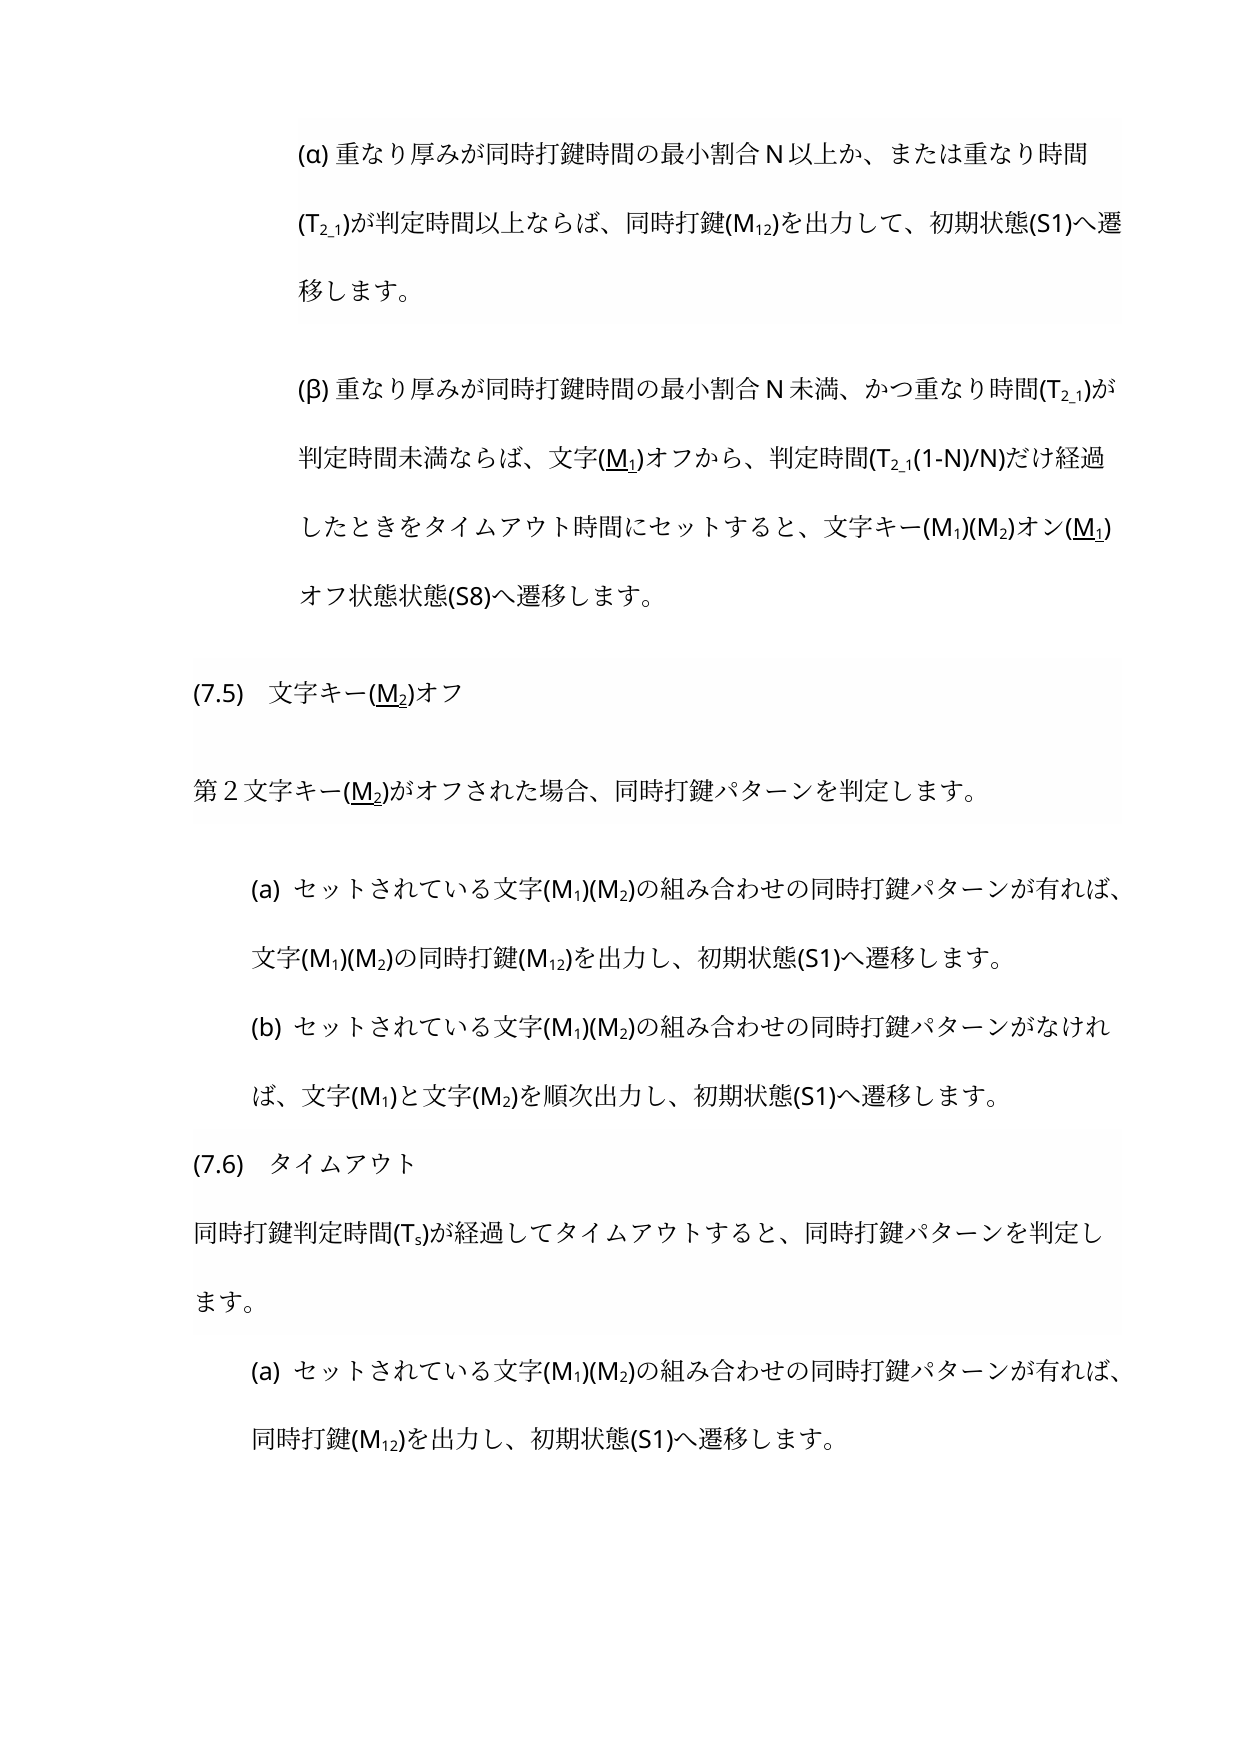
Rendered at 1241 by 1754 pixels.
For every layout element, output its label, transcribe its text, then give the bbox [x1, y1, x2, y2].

text 同時打鍵判定時間(Ts)が経過してタイムアウトすると、同時打鍵パターンを判定します。 [193, 1197, 1122, 1335]
text (7.6) タイムアウト [193, 1129, 1122, 1197]
list セットされている文字(M1)(M2)の組み合わせの同時打鍵パターンが有れば、同時打鍵(M12)を出力し、初期状態(S1)へ遷移します。 [251, 1335, 1122, 1472]
text 第２文字キー(M2)がオフされた場合、同時打鍵パターンを判定します。 [193, 756, 1122, 824]
list (β) 重なり厚みが同時打鍵時間の最小割合N未満、かつ重なり時間(T2_1)が判定時間未満ならば、文字(M1)オフから、判定時間(T2_1(1-N)/N)だけ経過したときをタイムアウト時間にセットすると、文字キー(M1)(M2)オン(M1)オフ状態状態(S8)へ遷移します。 [298, 354, 1122, 629]
list (α) 重なり厚みが同時打鍵時間の最小割合N以上か、または重なり時間(T2_1)が判定時間以上ならば、同時打鍵(M12)を出力して、初期状態(S1)へ遷移します。 [298, 118, 1122, 324]
list セットされている文字(M1)(M2)の組み合わせの同時打鍵パターンが有れば、文字(M1)(M2)の同時打鍵(M12)を出力し、初期状態(S1)へ遷移します。 [251, 854, 1122, 991]
list セットされている文字(M1)(M2)の組み合わせの同時打鍵パターンがなければ、文字(M1)と文字(M2)を順次出力し、初期状態(S1)へ遷移します。 [251, 991, 1122, 1129]
text (7.5) 文字キー(M2)オフ [193, 658, 1122, 727]
